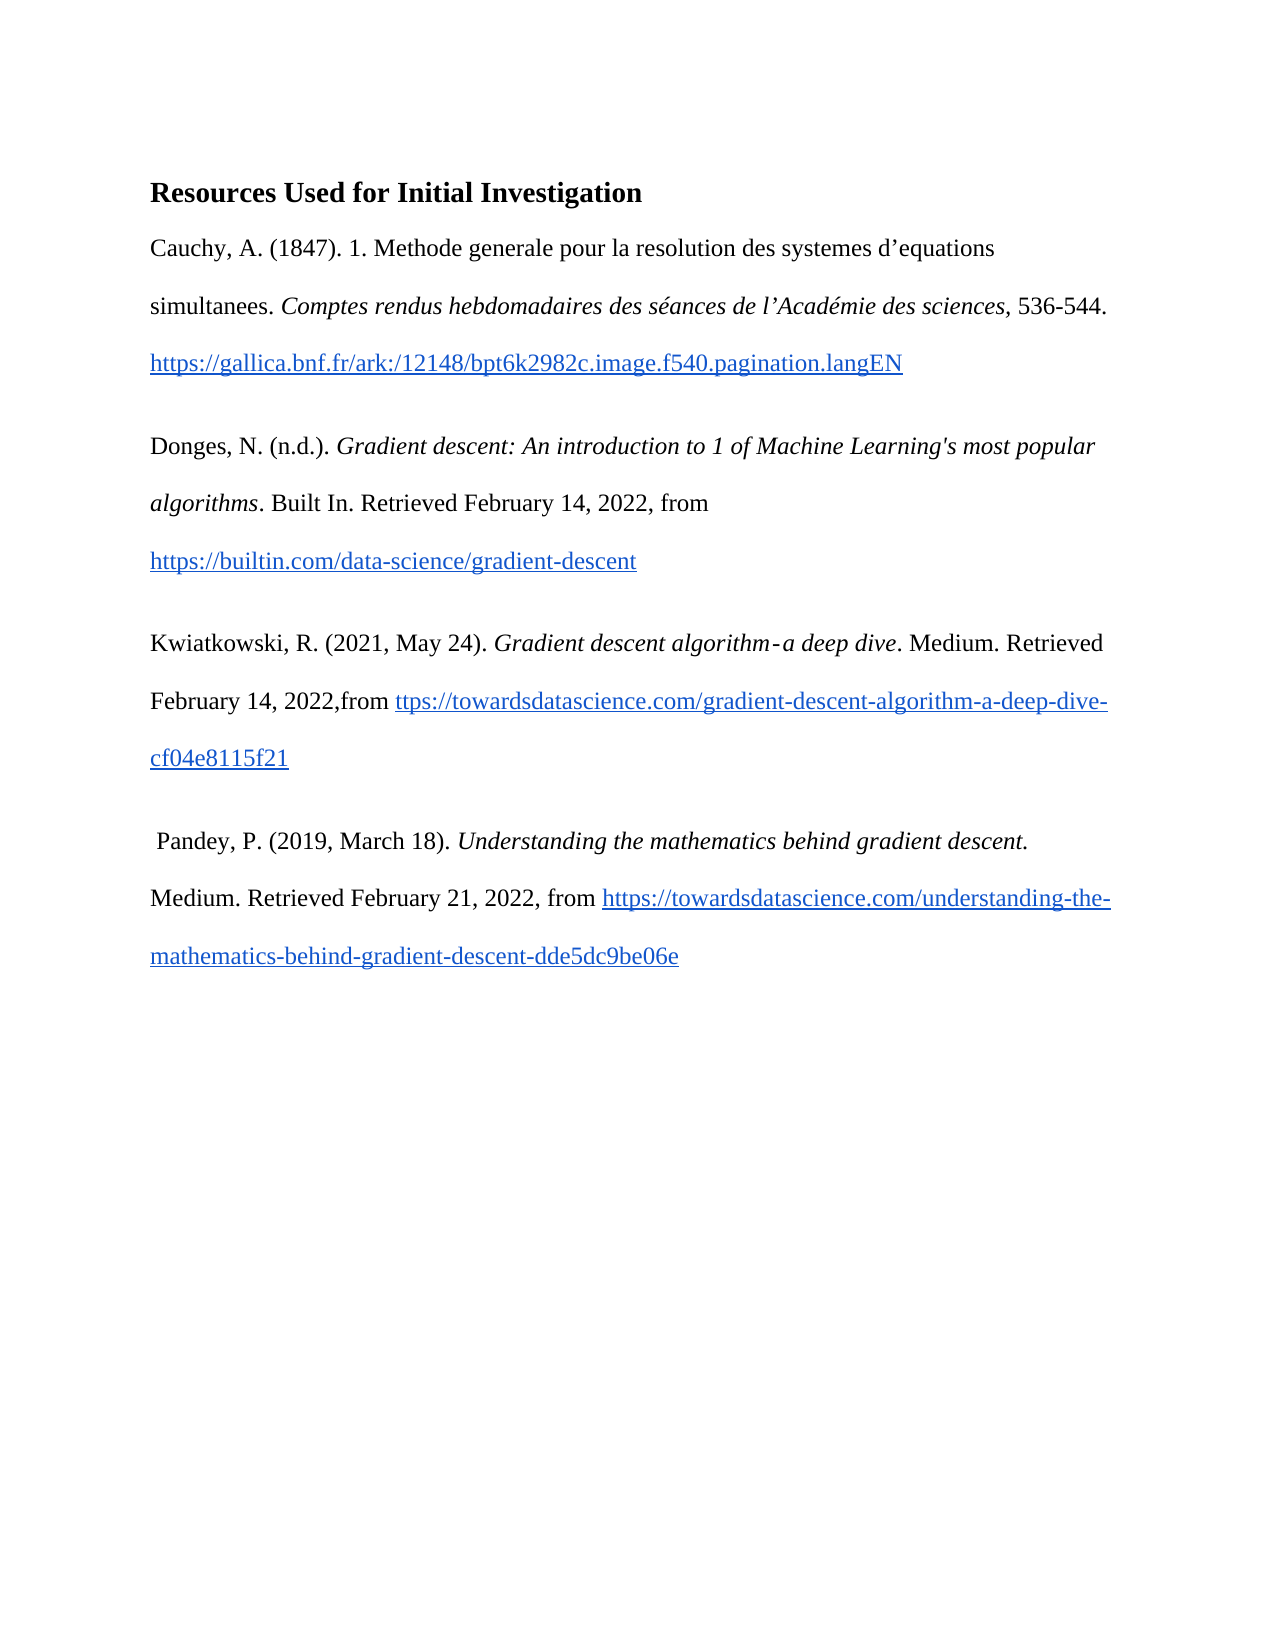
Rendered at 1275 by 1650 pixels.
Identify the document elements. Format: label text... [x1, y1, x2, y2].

text Kwiatkowski, R. (2021, May 24). Gradient descent algorithm - a deep dive. Medium. Retrieved February 14, 2022,from ttps://towardsdatascience.com/gradient-descent-algorithm-a-deep-dive-cf04e8115f21 [150, 628, 1125, 772]
text Cauchy, A. (1847). 1. Methode generale pour la resolution des systemes d’equations simultanees. Comptes rendus hebdomadaires des séances de l’Académie des sciences, 536-544. https://gallica.bnf.fr/ark:/12148/bpt6k2982c.image.f540.pagination.langEN [150, 233, 1125, 377]
text Pandey, P. (2019, March 18). Understanding the mathematics behind gradient descent. Medium. Retrieved February 21, 2022, from https://towardsdatascience.com/understanding-the-mathematics-behind-gradient-descent-dde5dc9be06e [150, 826, 1125, 970]
text Resources Used for Initial Investigation [150, 175, 1125, 208]
text Donges, N. (n.d.). Gradient descent: An introduction to 1 of Machine Learning's most popular algorithms. Built In. Retrieved February 14, 2022, from https://builtin.com/data-science/gradient-descent [150, 431, 1125, 575]
